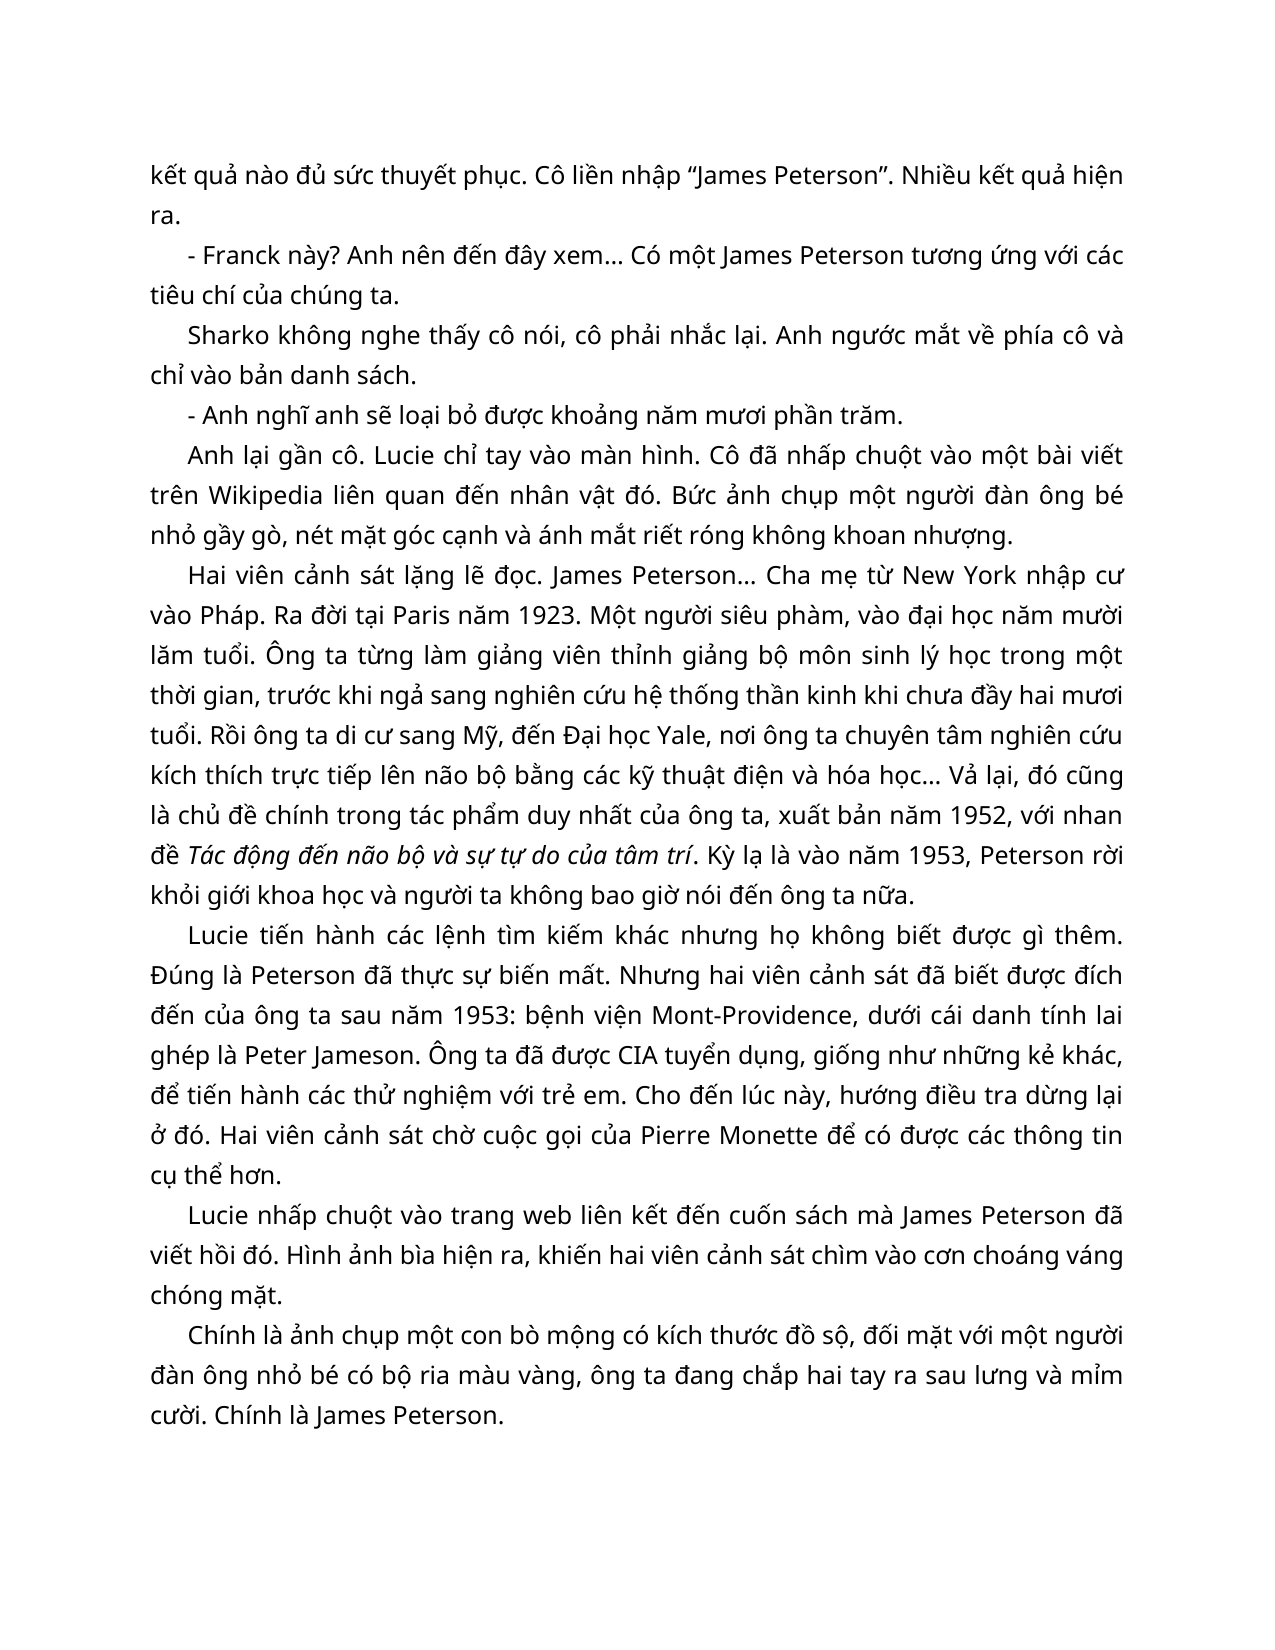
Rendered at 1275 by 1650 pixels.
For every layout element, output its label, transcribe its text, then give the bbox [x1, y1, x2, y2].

text Lucie tiến hành các lệnh tìm kiếm khác nhưng họ không biết được gì thêm. Đúng là Peterson đã thực sự biến mất. Nhưng hai viên cảnh sát đã biết được đích đến của ông ta sau năm 1953: bệnh viện Mont-Providence, dưới cái danh tính lai ghép là Peter Jameson. Ông ta đã được CIA tuyển dụng, giống như những kẻ khác, để tiến hành các thử nghiệm với trẻ em. Cho đến lúc này, hướng điều tra dừng lại ở đó. Hai viên cảnh sát chờ cuộc gọi của Pierre Monette để có được các thông tin cụ thể hơn. [150, 912, 1125, 1192]
text Lucie nhấp chuột vào trang web liên kết đến cuốn sách mà James Peterson đã viết hồi đó. Hình ảnh bìa hiện ra, khiến hai viên cảnh sát chìm vào cơn choáng váng chóng mặt. [150, 1192, 1125, 1312]
text Chính là ảnh chụp một con bò mộng có kích thước đồ sộ, đối mặt với một người đàn ông nhỏ bé có bộ ria màu vàng, ông ta đang chắp hai tay ra sau lưng và mỉm cười. Chính là James Peterson. [148, 1312, 1127, 1434]
text Hai viên cảnh sát lặng lẽ đọc. James Peterson… Cha mẹ từ New York nhập cư vào Pháp. Ra đời tại Paris năm 1923. Một người siêu phàm, vào đại học năm mười lăm tuổi. Ông ta từng làm giảng viên thỉnh giảng bộ môn sinh lý học trong một thời gian, trước khi ngả sang nghiên cứu hệ thống thần kinh khi chưa đầy hai mươi tuổi. Rồi ông ta di cư sang Mỹ, đến Đại học Yale, nơi ông ta chuyên tâm nghiên cứu kích thích trực tiếp lên não bộ bằng các kỹ thuật điện và hóa học… Vả lại, đó cũng là chủ đề chính trong tác phẩm duy nhất của ông ta, xuất bản năm 1952, với nhan đề Tác động đến não bộ và sự tự do của tâm trí. Kỳ lạ là vào năm 1953, Peterson rời khỏi giới khoa học và người ta không bao giờ nói đến ông ta nữa. [150, 552, 1125, 912]
text Anh lại gần cô. Lucie chỉ tay vào màn hình. Cô đã nhấp chuột vào một bài viết trên Wikipedia liên quan đến nhân vật đó. Bức ảnh chụp một người đàn ông bé nhỏ gầy gò, nét mặt góc cạnh và ánh mắt riết róng không khoan nhượng. [150, 432, 1125, 552]
text - Anh nghĩ anh sẽ loại bỏ được khoảng năm mươi phần trăm. [150, 392, 1125, 432]
text Sharko không nghe thấy cô nói, cô phải nhắc lại. Anh ngước mắt về phía cô và chỉ vào bản danh sách. [150, 312, 1125, 392]
text - Franck này? Anh nên đến đây xem… Có một James Peterson tương ứng với các tiêu chí của chúng ta. [150, 232, 1125, 312]
